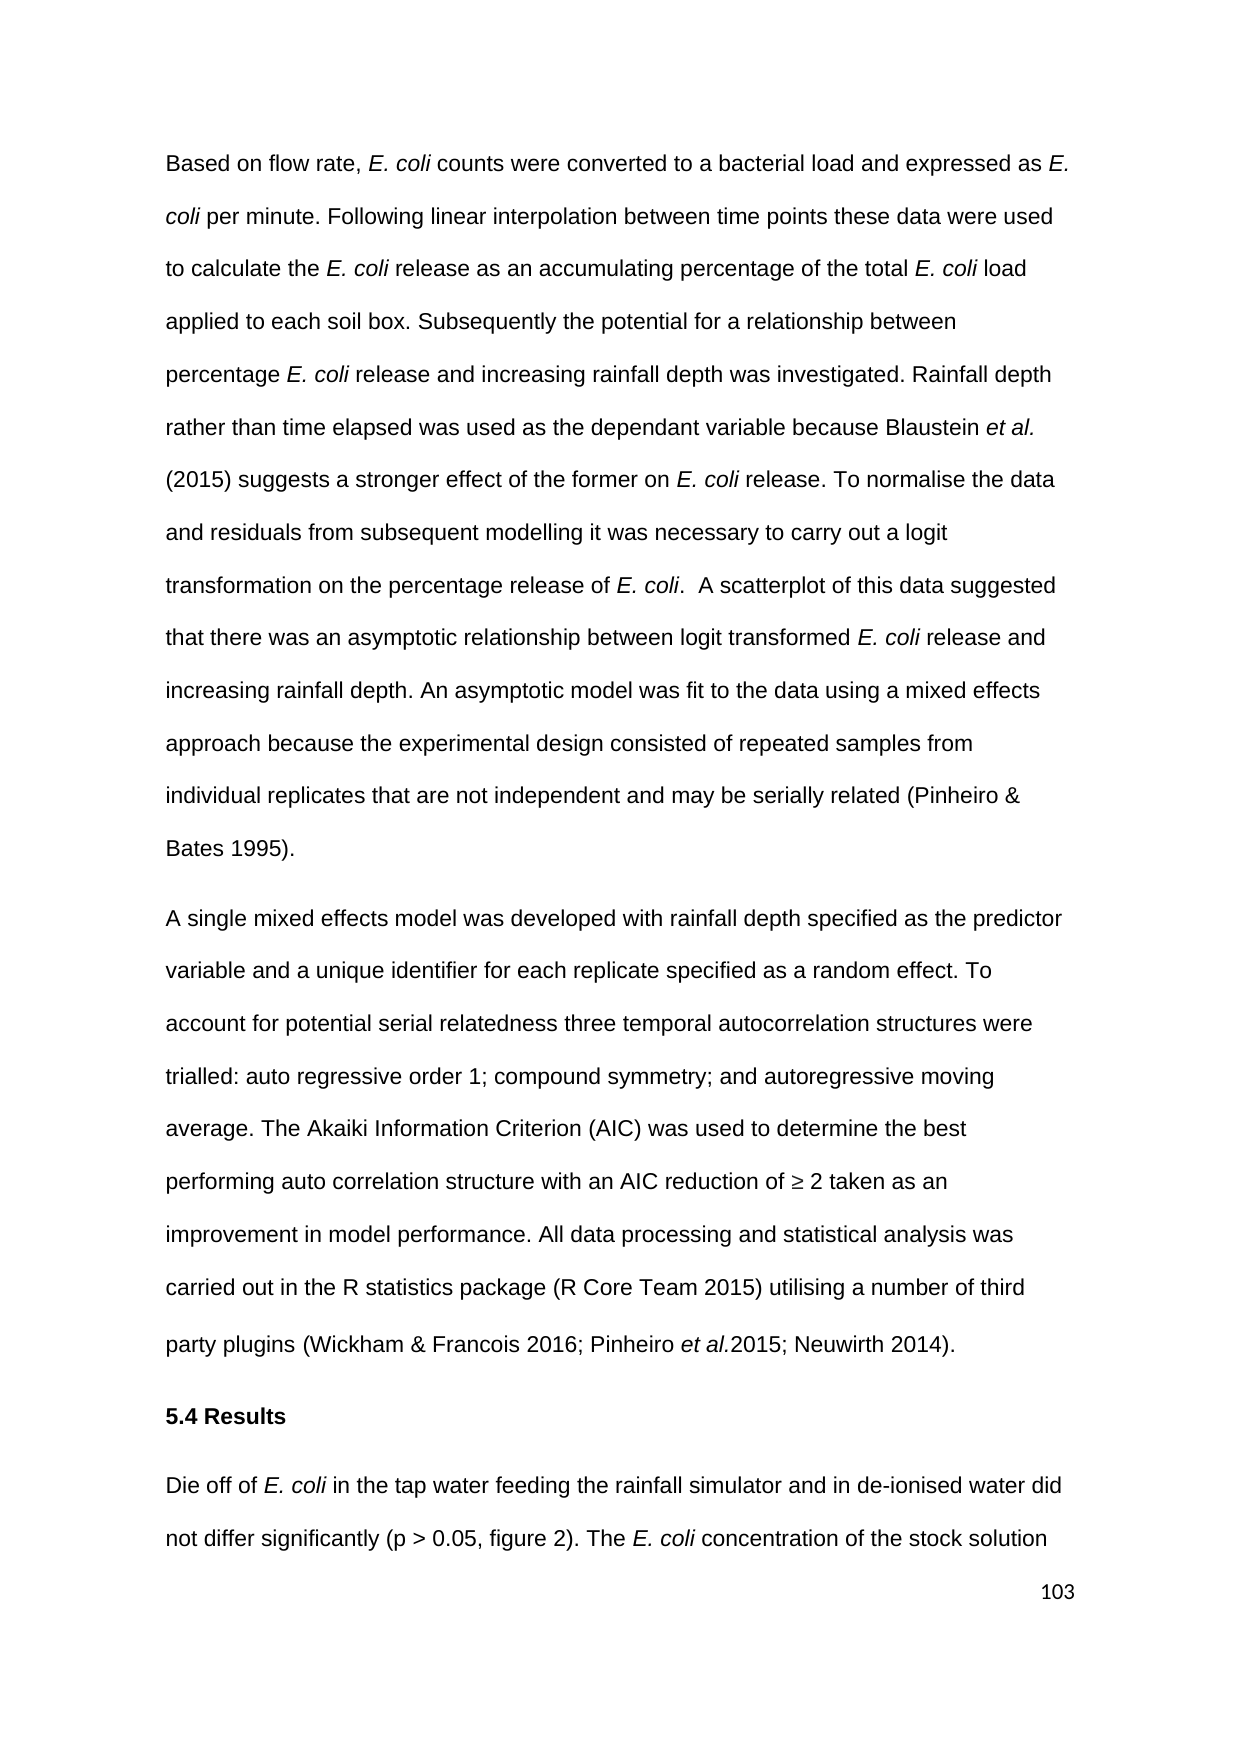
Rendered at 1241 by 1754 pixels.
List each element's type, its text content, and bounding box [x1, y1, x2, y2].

text 5.4 Results [165, 1403, 1075, 1429]
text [165, 1472, 1075, 1551]
text Based on flow rate, E. coli counts were converted to a bacterial load and expressed as E. coli per minute. Following linear interpolation between time points these data were used to calculate the E. coli release as an accumulating percentage of the total E. coli load applied to each soil box. Subsequently the potential for a relationship between percentage E. coli release and increasing rainfall depth was investigated. Rainfall depth rather than time elapsed was used as the dependant variable because Blaustein et al. (2015) suggests a stronger effect of the former on E. coli release. To normalise the data and residuals from subsequent modelling it was necessary to carry out a logit transformation on the percentage release of E. coli. A scatterplot of this data suggested that there was an asymptotic relationship between logit transformed E. coli release and increasing rainfall depth. An asymptotic model was fit to the data using a mixed effects approach because the experimental design consisted of repeated samples from individual replicates that are not independent and may be serially related (Pinheiro & Bates 1995). [165, 150, 1075, 862]
text A single mixed effects model was developed with rainfall depth specified as the predictor variable and a unique identifier for each replicate specified as a random effect. To account for potential serial relatedness three temporal autocorrelation structures were trialled: auto regressive order 1; compound symmetry; and autoregressive moving average. The Akaiki Information Criterion (AIC) was used to determine the best performing auto correlation structure with an AIC reduction of ≥ 2 taken as an improvement in model performance. All data processing and statistical analysis was carried out in the R statistics package (R Core Team 2015) utilising a number of third party plugins (Wickham & Francois 2016; Pinheiro et al.2015; Neuwirth 2014). [165, 904, 1075, 1357]
